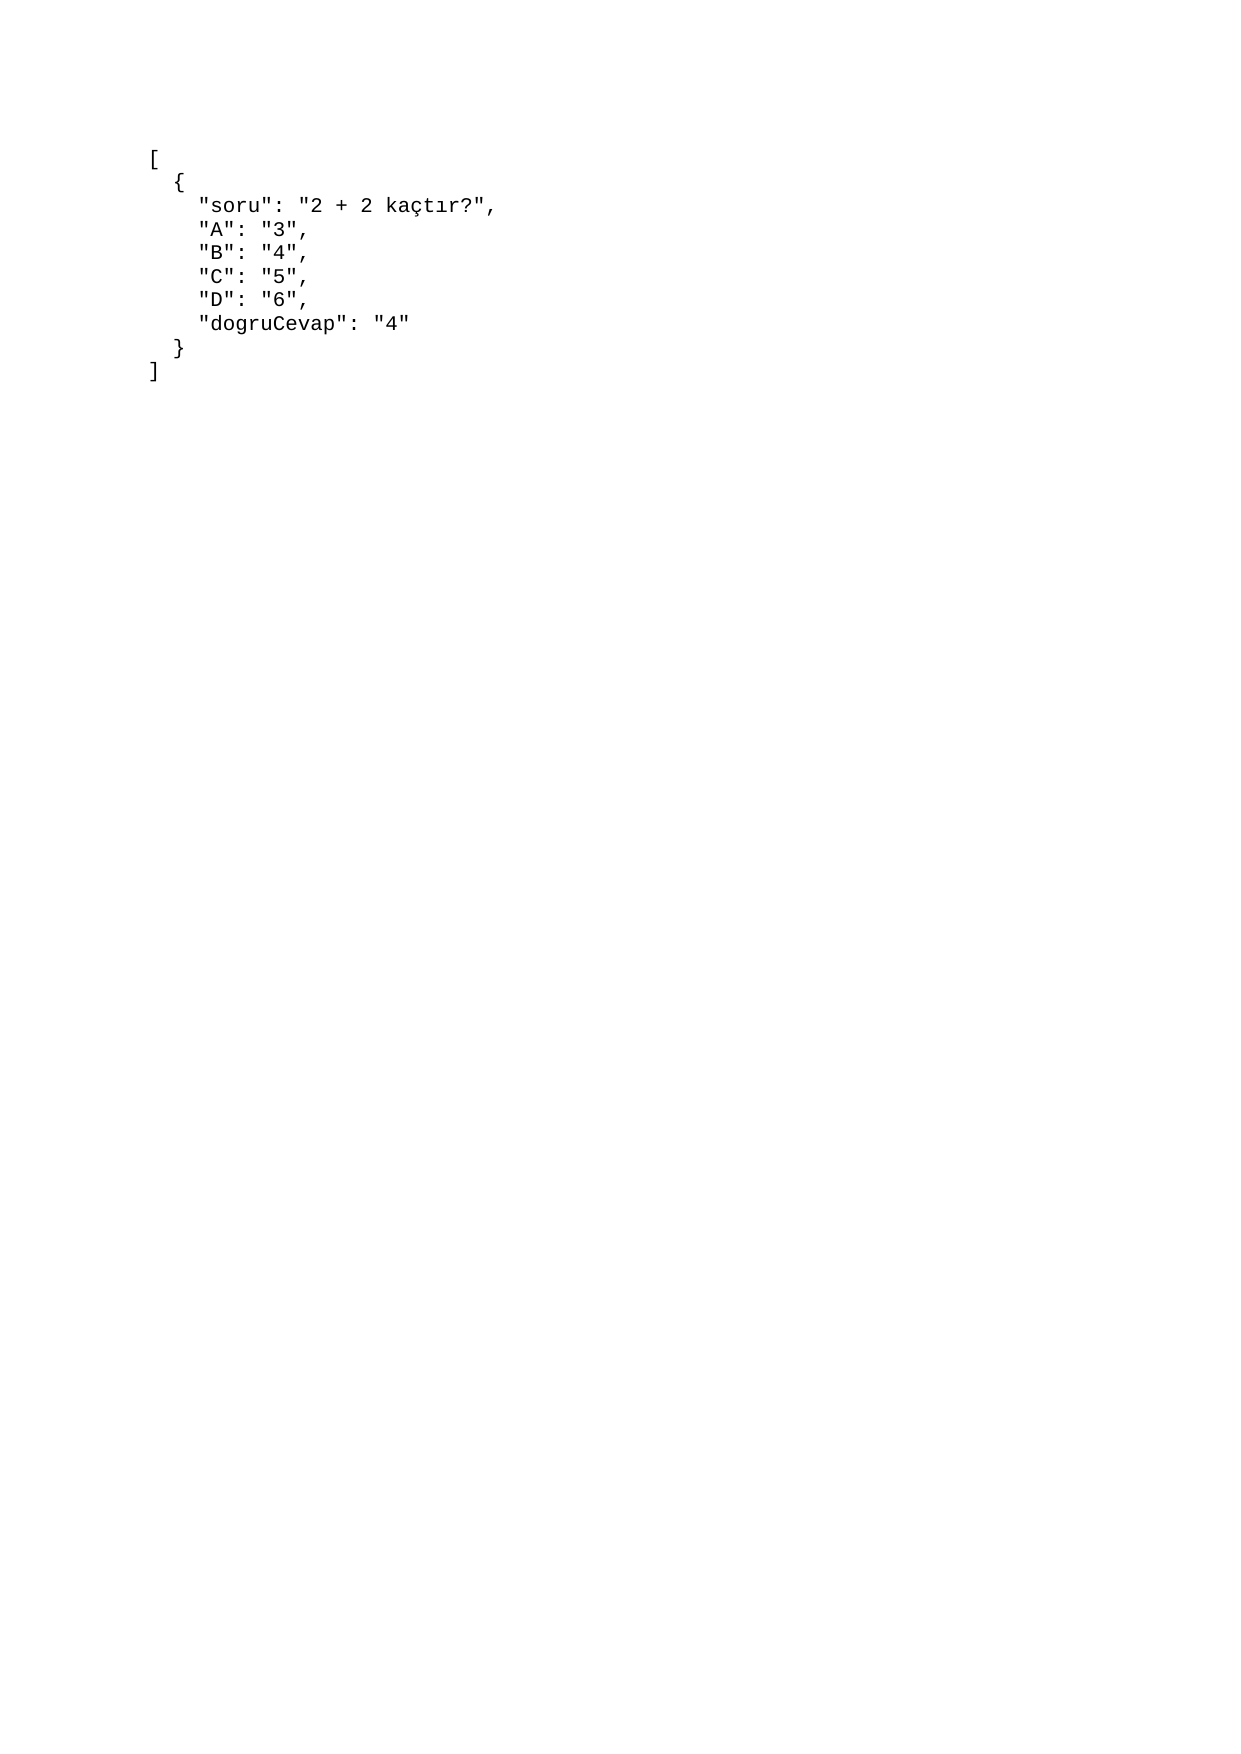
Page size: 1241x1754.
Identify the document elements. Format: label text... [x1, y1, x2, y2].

text "C": "5", [148, 266, 1093, 289]
text { [148, 171, 1093, 195]
text "D": "6", [148, 289, 1093, 313]
text [ [148, 148, 1093, 171]
text "soru": "2 + 2 kaçtır?", [148, 195, 1093, 218]
text "A": "3", [148, 218, 1093, 242]
text ] [148, 360, 1093, 384]
text "B": "4", [148, 242, 1093, 266]
text } [148, 337, 1093, 360]
text "dogruCevap": "4" [148, 313, 1093, 337]
